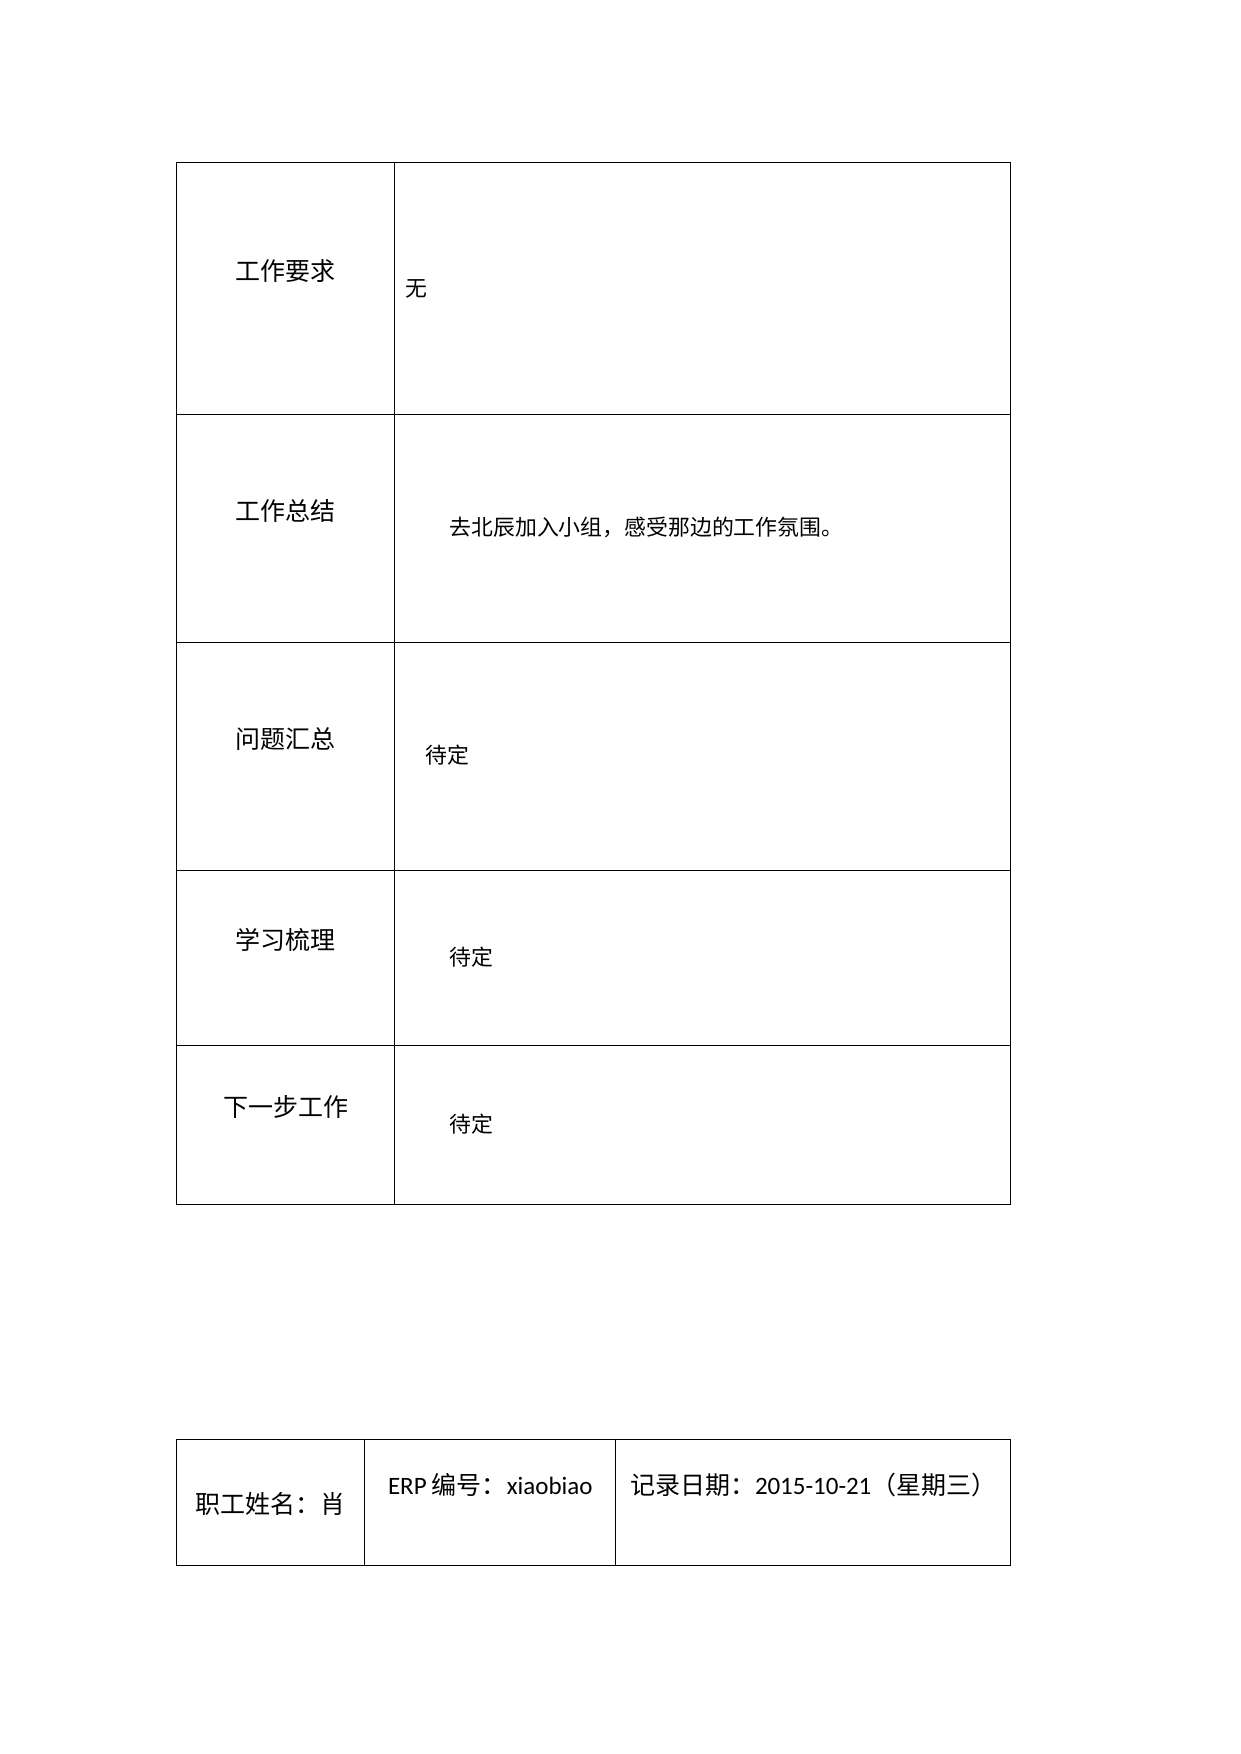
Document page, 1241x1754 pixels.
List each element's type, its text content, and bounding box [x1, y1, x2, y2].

table_cell 学习梳理 [177, 871, 394, 1045]
table_cell 无 [395, 163, 1010, 413]
table_cell 待定 [395, 871, 1010, 1045]
table_cell 待定 [395, 643, 1010, 870]
table_cell 工作总结 [177, 415, 394, 642]
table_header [616, 1440, 1010, 1565]
table_cell 下一步工作 [177, 1046, 394, 1203]
table_header ERP编号：xiaobiao [365, 1440, 615, 1565]
table_cell 问题汇总 [177, 643, 394, 870]
table_cell 待定 [395, 1046, 1010, 1203]
table_cell 工作要求 [177, 163, 394, 413]
table_header 职工姓名：肖彪 [177, 1440, 364, 1565]
table_cell 去北辰加入小组，感受那边的工作氛围。 [395, 415, 1010, 642]
